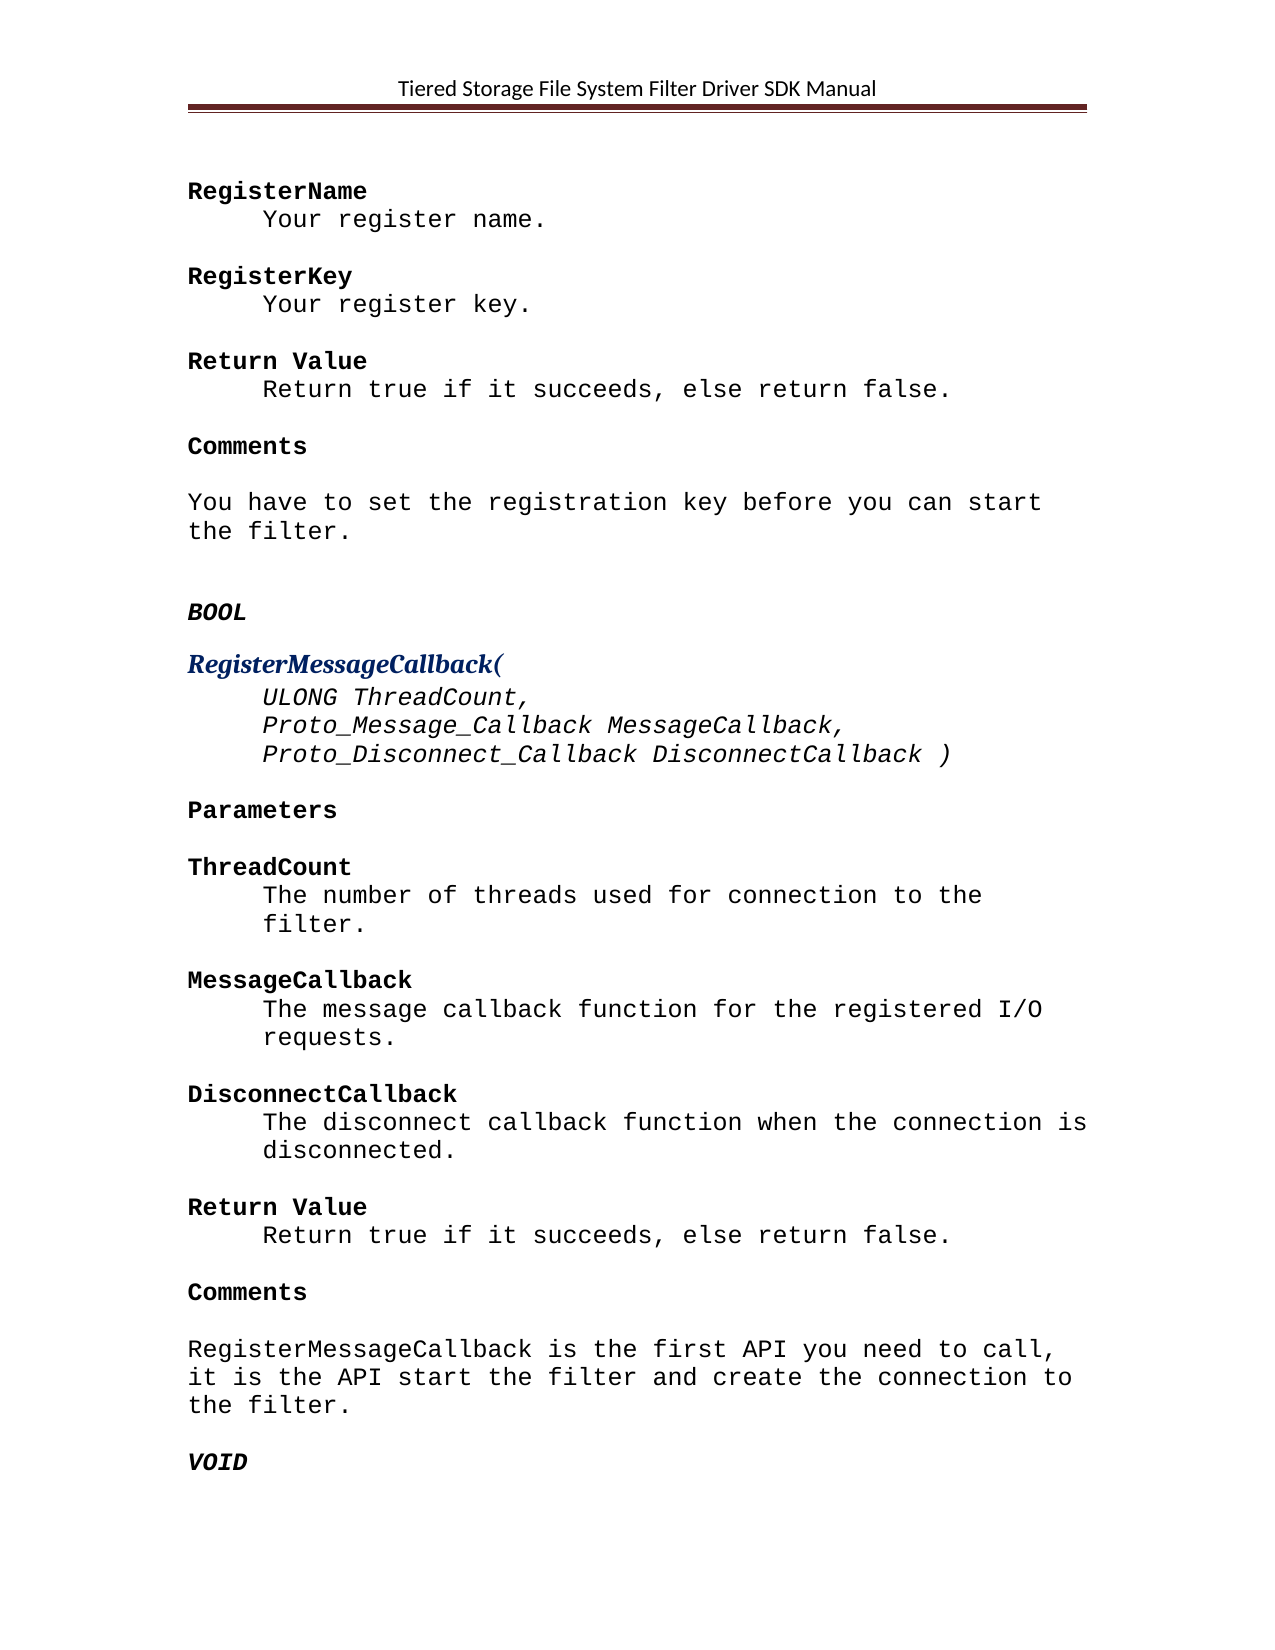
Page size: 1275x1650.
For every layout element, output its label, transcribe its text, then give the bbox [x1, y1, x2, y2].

subtitle RegisterMessageCallback( [187, 649, 1087, 680]
text Return Value [187, 1194, 1087, 1223]
text RegisterMessageCallback is the first API you need to call, it is the API start the filter and create the connection to the filter. [187, 1336, 1087, 1421]
text Your register name. [262, 207, 1087, 235]
text Return Value [187, 348, 1087, 377]
text Return true if it succeeds, else return false. [187, 1223, 1087, 1251]
text Return true if it succeeds, else return false. [187, 377, 1087, 405]
text The number of threads used for connection to the filter. [262, 883, 1087, 939]
text The disconnect callback function when the connection is disconnected. [262, 1109, 1087, 1166]
text Proto_Message_Callback MessageCallback, [187, 713, 1087, 741]
text Parameters [187, 798, 1087, 826]
text Proto_Disconnect_Callback DisconnectCallback ) [187, 741, 1087, 769]
text ThreadCount [187, 854, 1087, 883]
text VOID [187, 1449, 1087, 1478]
text RegisterName [187, 178, 1087, 207]
text ULONG ThreadCount, [187, 684, 1087, 713]
text DisconnectCallback [187, 1081, 1087, 1109]
text BOOL [187, 600, 1087, 628]
text Your register key. [262, 292, 1087, 320]
text RegisterKey [187, 263, 1087, 292]
text Comments [187, 1279, 1087, 1308]
text Comments [187, 433, 1087, 462]
text You have to set the registration key before you can start the filter. [187, 490, 1087, 547]
text MessageCallback [187, 968, 1087, 996]
text The message callback function for the registered I/O requests. [262, 996, 1087, 1053]
